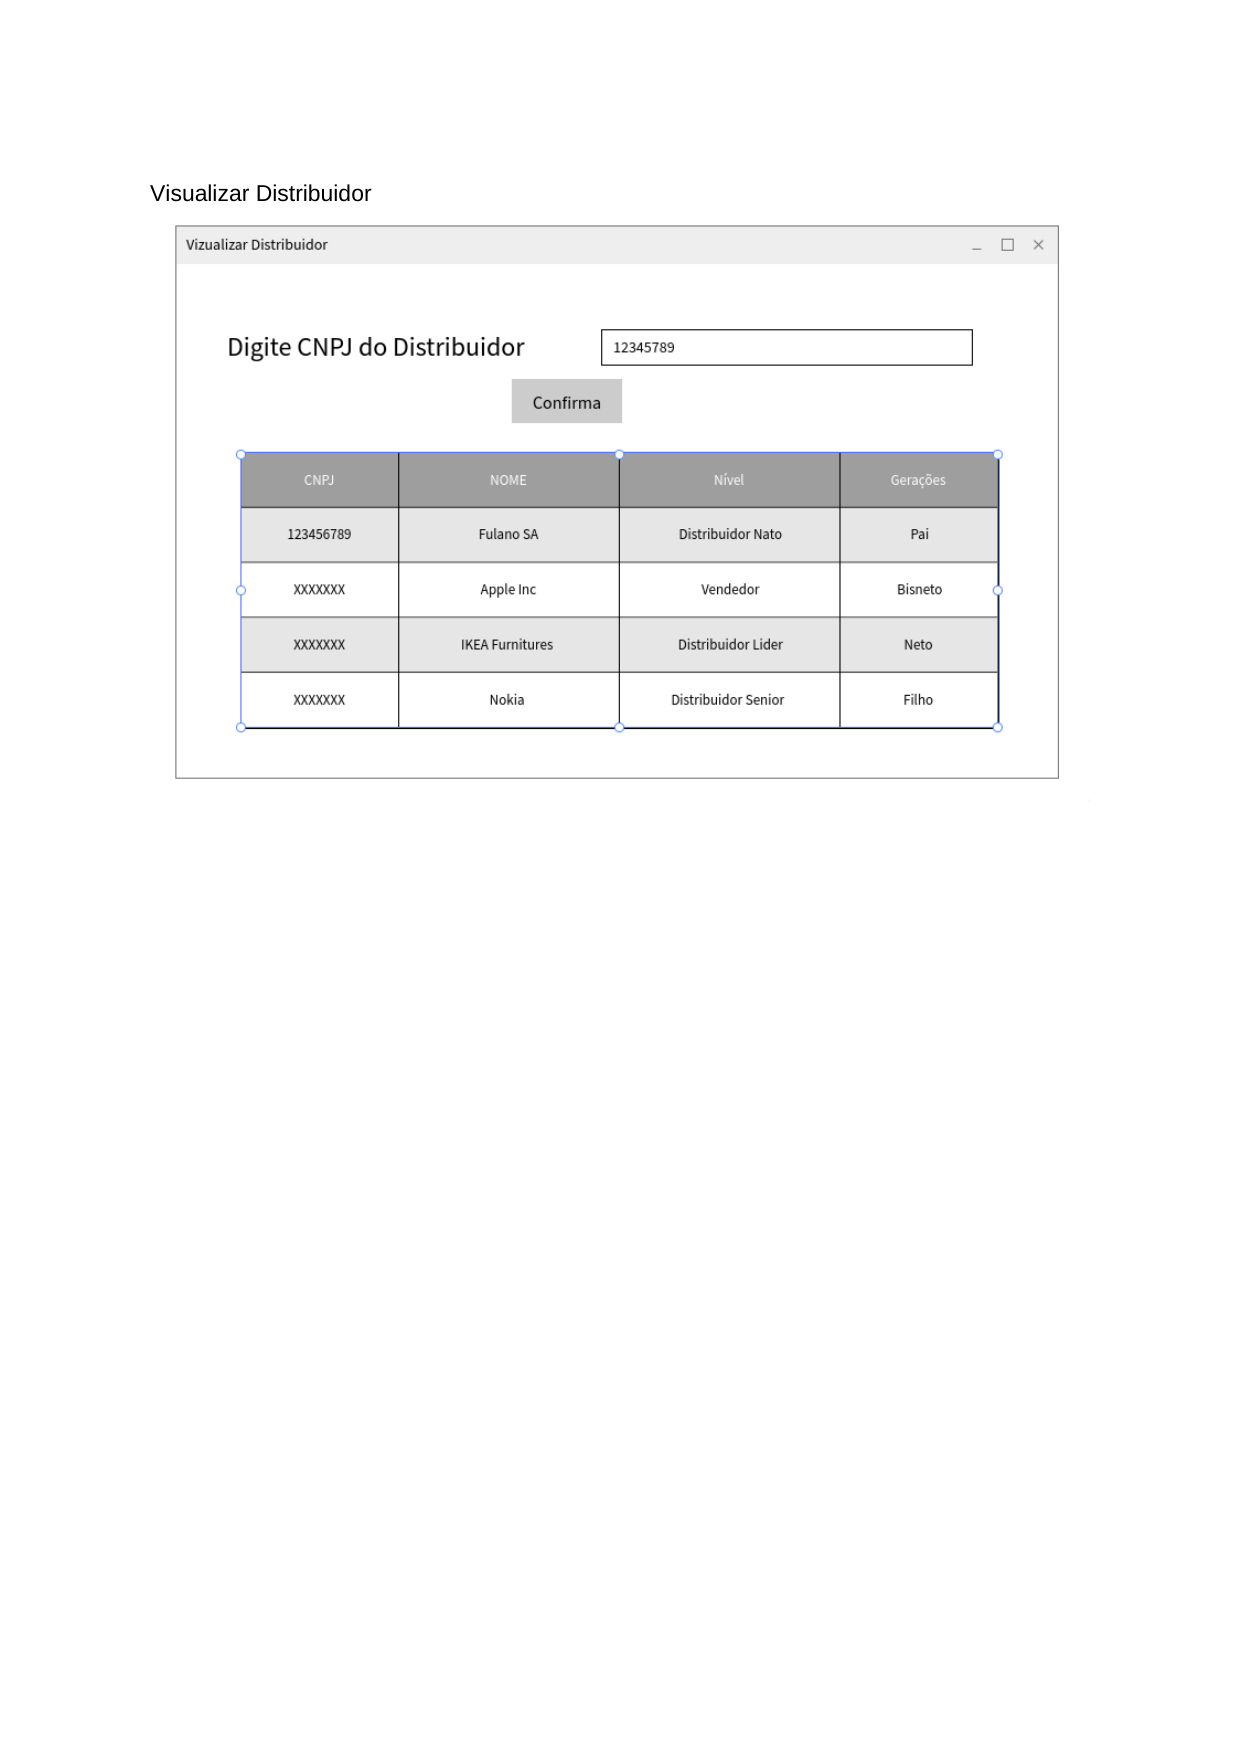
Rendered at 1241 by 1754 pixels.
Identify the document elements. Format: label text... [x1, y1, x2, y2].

picture [150, 210, 1091, 802]
text Visualizar Distribuidor [150, 180, 1090, 210]
